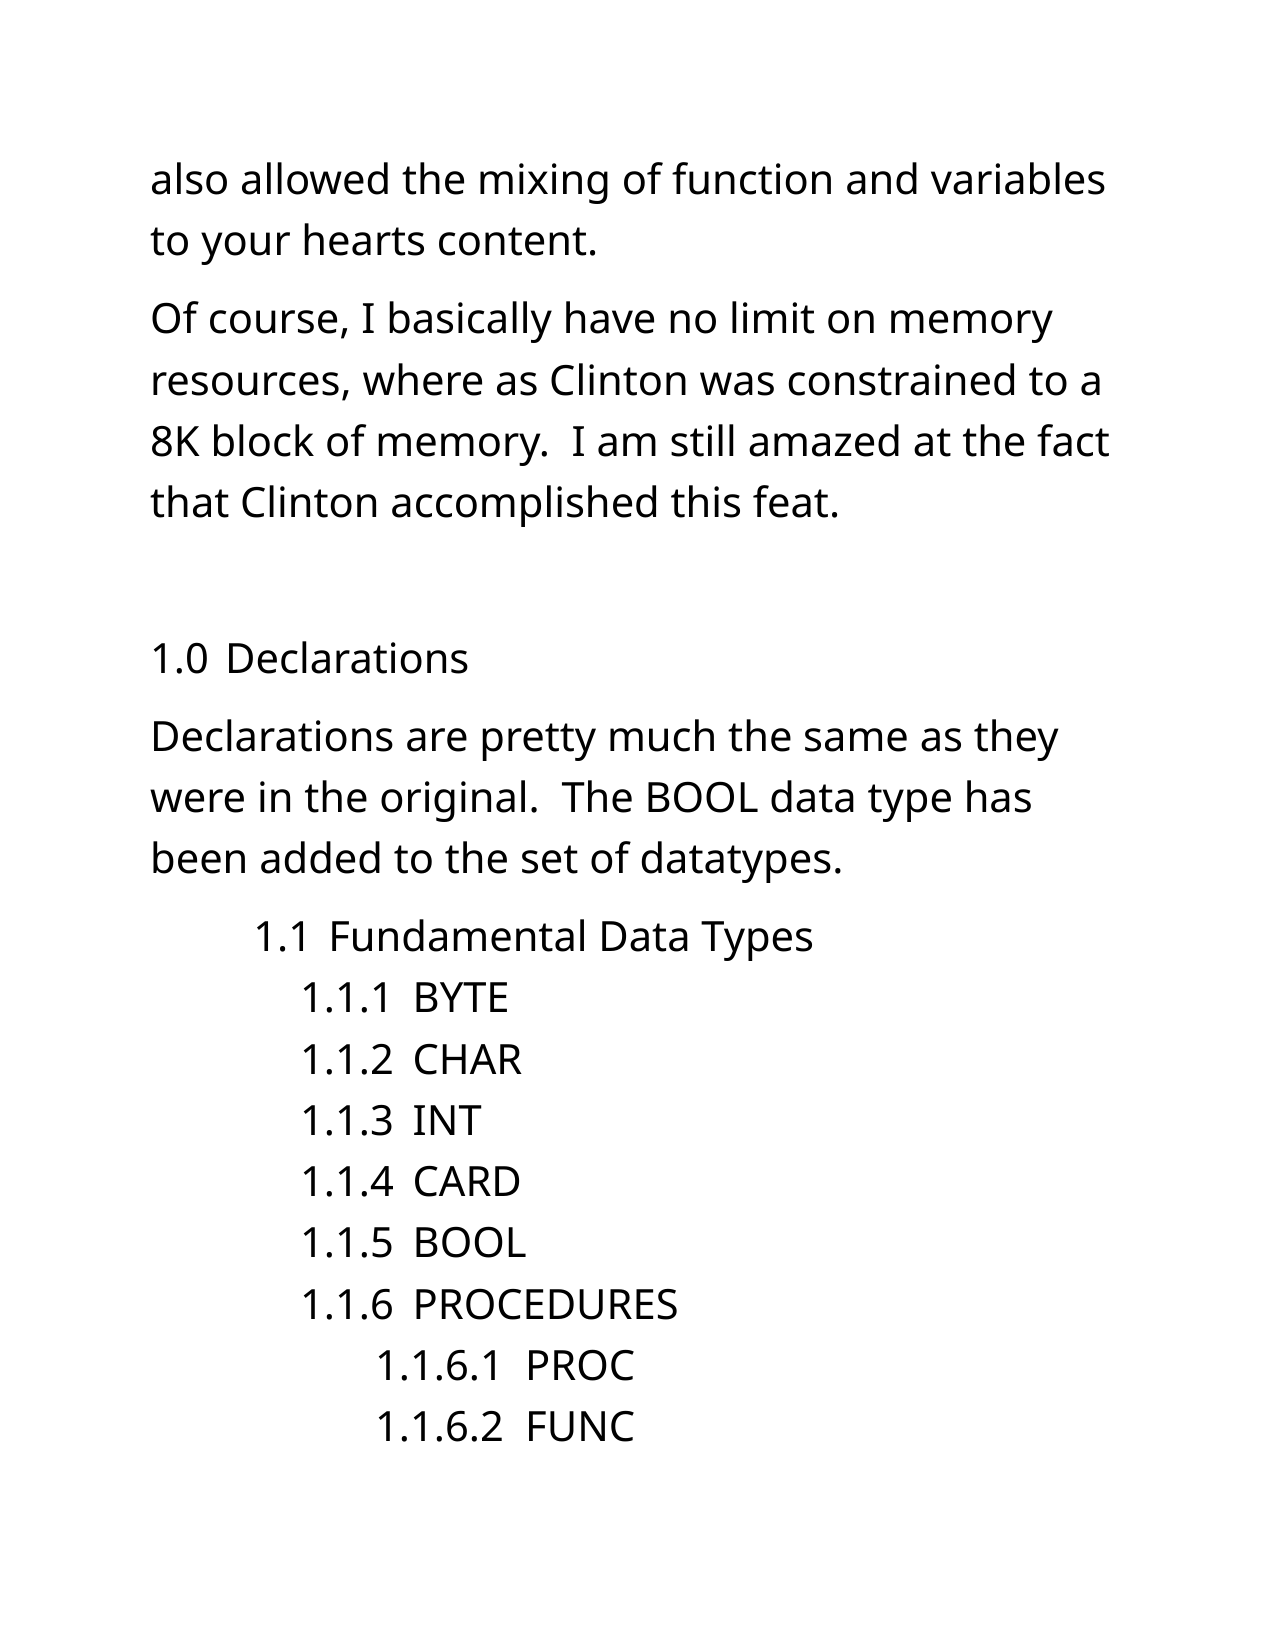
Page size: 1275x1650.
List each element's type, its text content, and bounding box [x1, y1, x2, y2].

list CARD [300, 1152, 1125, 1209]
text Of course, I basically have no limit on memory resources, where as Clinton was constrained to a 8K block of memory. I am still amazed at the fact that Clinton accomplished this feat. [150, 289, 1125, 530]
list Declarations [150, 629, 1125, 686]
list Fundamental Data Types [253, 907, 1125, 964]
text Declarations are pretty much the same as they were in the original. The BOOL data type has been added to the set of datatypes. [150, 707, 1125, 886]
list PROCEDURES [300, 1274, 1125, 1331]
list BYTE [300, 968, 1125, 1025]
list CHAR [300, 1029, 1125, 1086]
list PROC [375, 1336, 1125, 1393]
list BOOL [300, 1213, 1125, 1270]
list INT [300, 1091, 1125, 1148]
list FUNC [375, 1397, 1125, 1454]
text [150, 150, 1125, 268]
